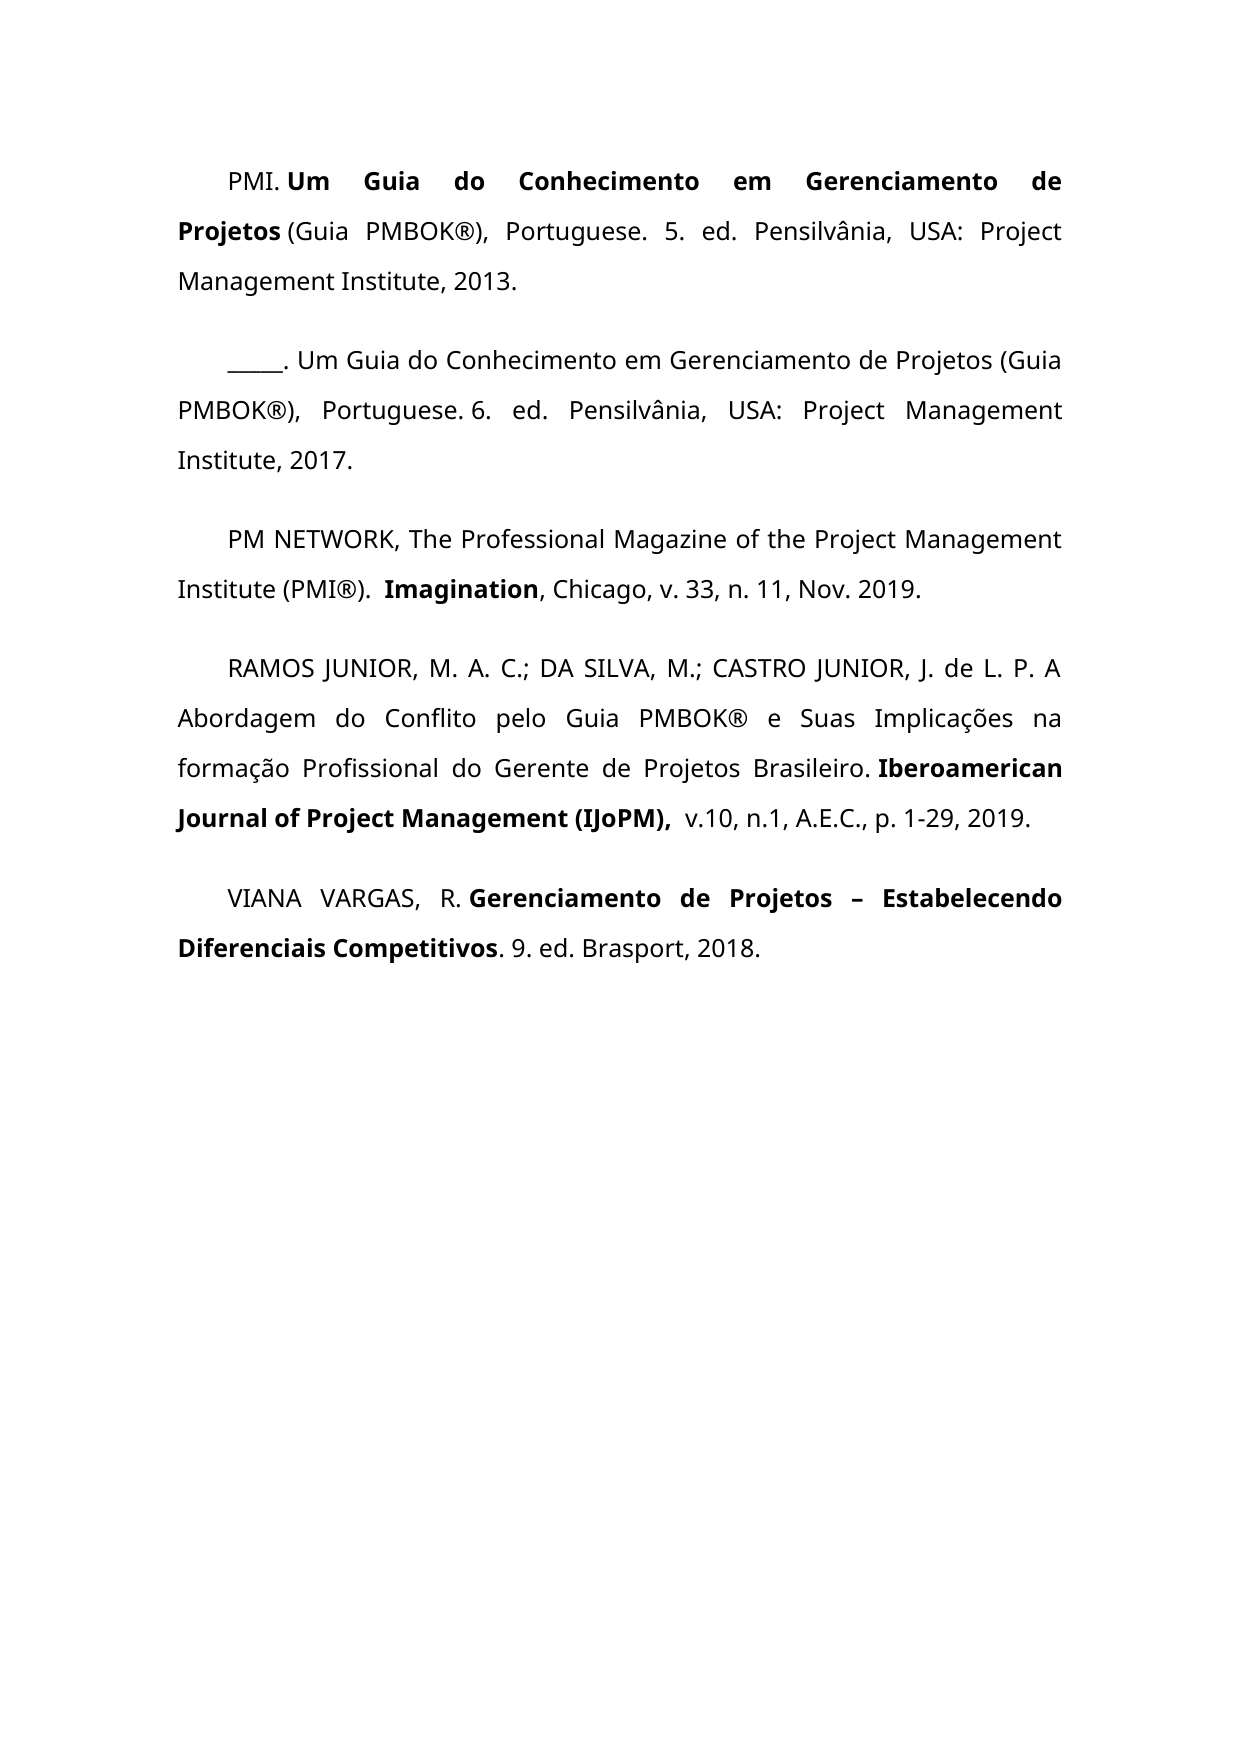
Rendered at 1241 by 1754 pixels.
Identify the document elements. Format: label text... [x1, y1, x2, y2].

text VIANA VARGAS, R. Gerenciamento de Projetos – Estabelecendo Diferenciais Competitivos. 9. ed. Brasport, 2018. [177, 864, 1063, 964]
text RAMOS JUNIOR, M. A. C.; DA SILVA, M.; CASTRO JUNIOR, J. de L. P. A Abordagem do Conflito pelo Guia PMBOK® e Suas Implicações na formação Profissional do Gerente de Projetos Brasileiro. Iberoamerican Journal of Project Management (IJoPM), v.10, n.1, A.E.C., p. 1-29, 2019. [177, 635, 1063, 835]
text _____. Um Guia do Conhecimento em Gerenciamento de Projetos (Guia PMBOK®), Portuguese. 6. ed. Pensilvânia, USA: Project Management Institute, 2017. [177, 327, 1063, 477]
text PM NETWORK, The Professional Magazine of the Project Management Institute (PMI®). Imagination, Chicago, v. 33, n. 11, Nov. 2019. [177, 506, 1063, 606]
text PMI. Um Guia do Conhecimento em Gerenciamento de Projetos (Guia PMBOK®), Portuguese. 5. ed. Pensilvânia, USA: Project Management Institute, 2013. [177, 148, 1063, 298]
